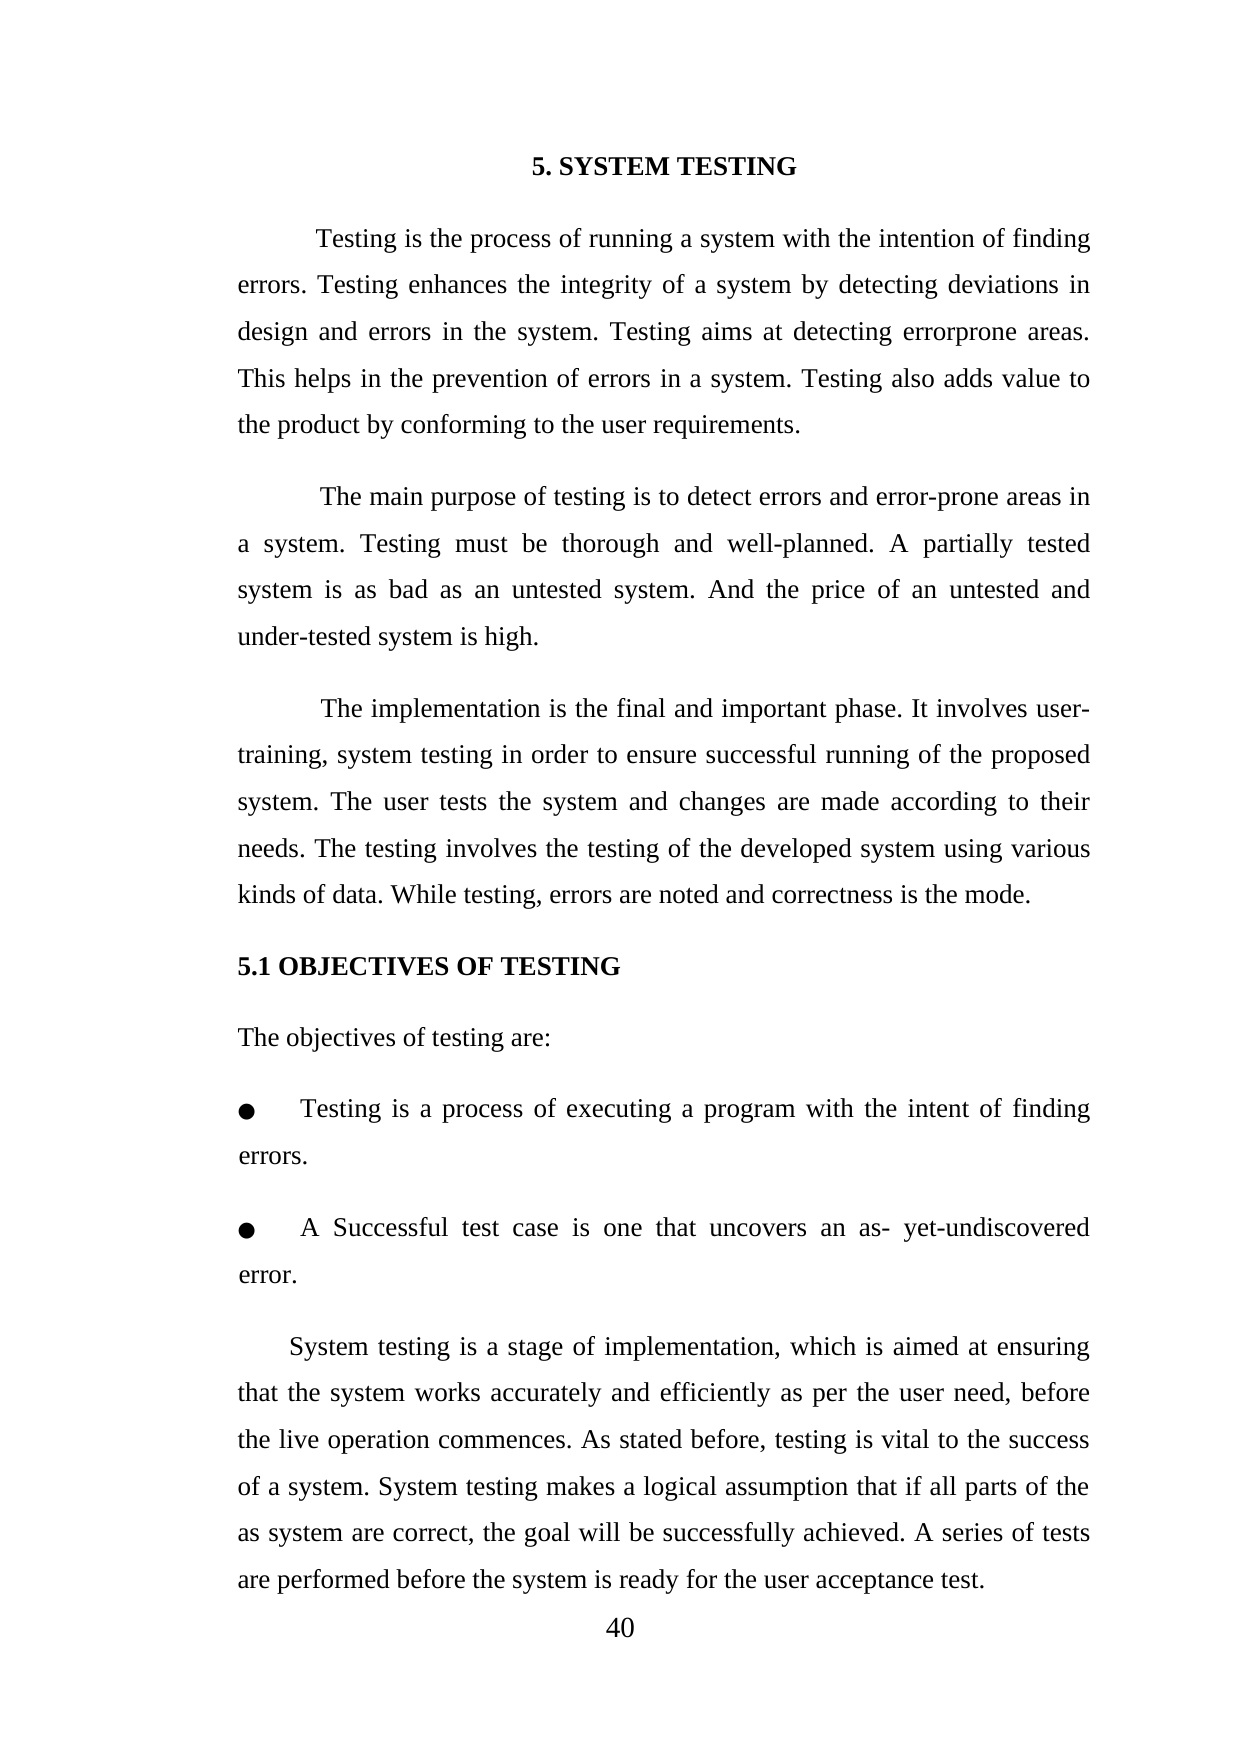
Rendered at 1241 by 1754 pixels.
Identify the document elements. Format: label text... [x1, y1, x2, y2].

list A Successful test case is one that uncovers an as- yet-undiscovered error. [237, 1211, 1091, 1289]
subtitle 5.1 OBJECTIVES OF TESTING [237, 950, 1195, 981]
text The objectives of testing are: [237, 1021, 1091, 1052]
subtitle 5. SYSTEM TESTING [163, 151, 1166, 182]
text System testing is a stage of implementation, which is aimed at ensuring that the system works accurately and efficiently as per the user need, before the live operation commences. As stated before, testing is vital to the success of a system. System testing makes a logical assumption that if all parts of the as system are correct, the goal will be successfully achieved. A series of tests are performed before the system is ready for the user acceptance test. [237, 1330, 1091, 1594]
text Testing is the process of running a system with the intention of finding errors. Testing enhances the integrity of a system by detecting deviations in design and errors in the system. Testing aims at detecting errorprone areas. This helps in the prevention of errors in a system. Testing also adds value to the product by conforming to the user requirements. [237, 222, 1091, 439]
text The main purpose of testing is to detect errors and error-prone areas in a system. Testing must be thorough and well-planned. A partially tested system is as bad as an untested system. And the price of an untested and under-tested system is high. [237, 480, 1091, 651]
text The implementation is the final and important phase. It involves user-training, system testing in order to ensure successful running of the proposed system. The user tests the system and changes are made according to their needs. The testing involves the testing of the developed system using various kinds of data. While testing, errors are noted and correctness is the mode. [237, 692, 1091, 909]
list Testing is a process of executing a program with the intent of finding errors. [237, 1092, 1091, 1171]
